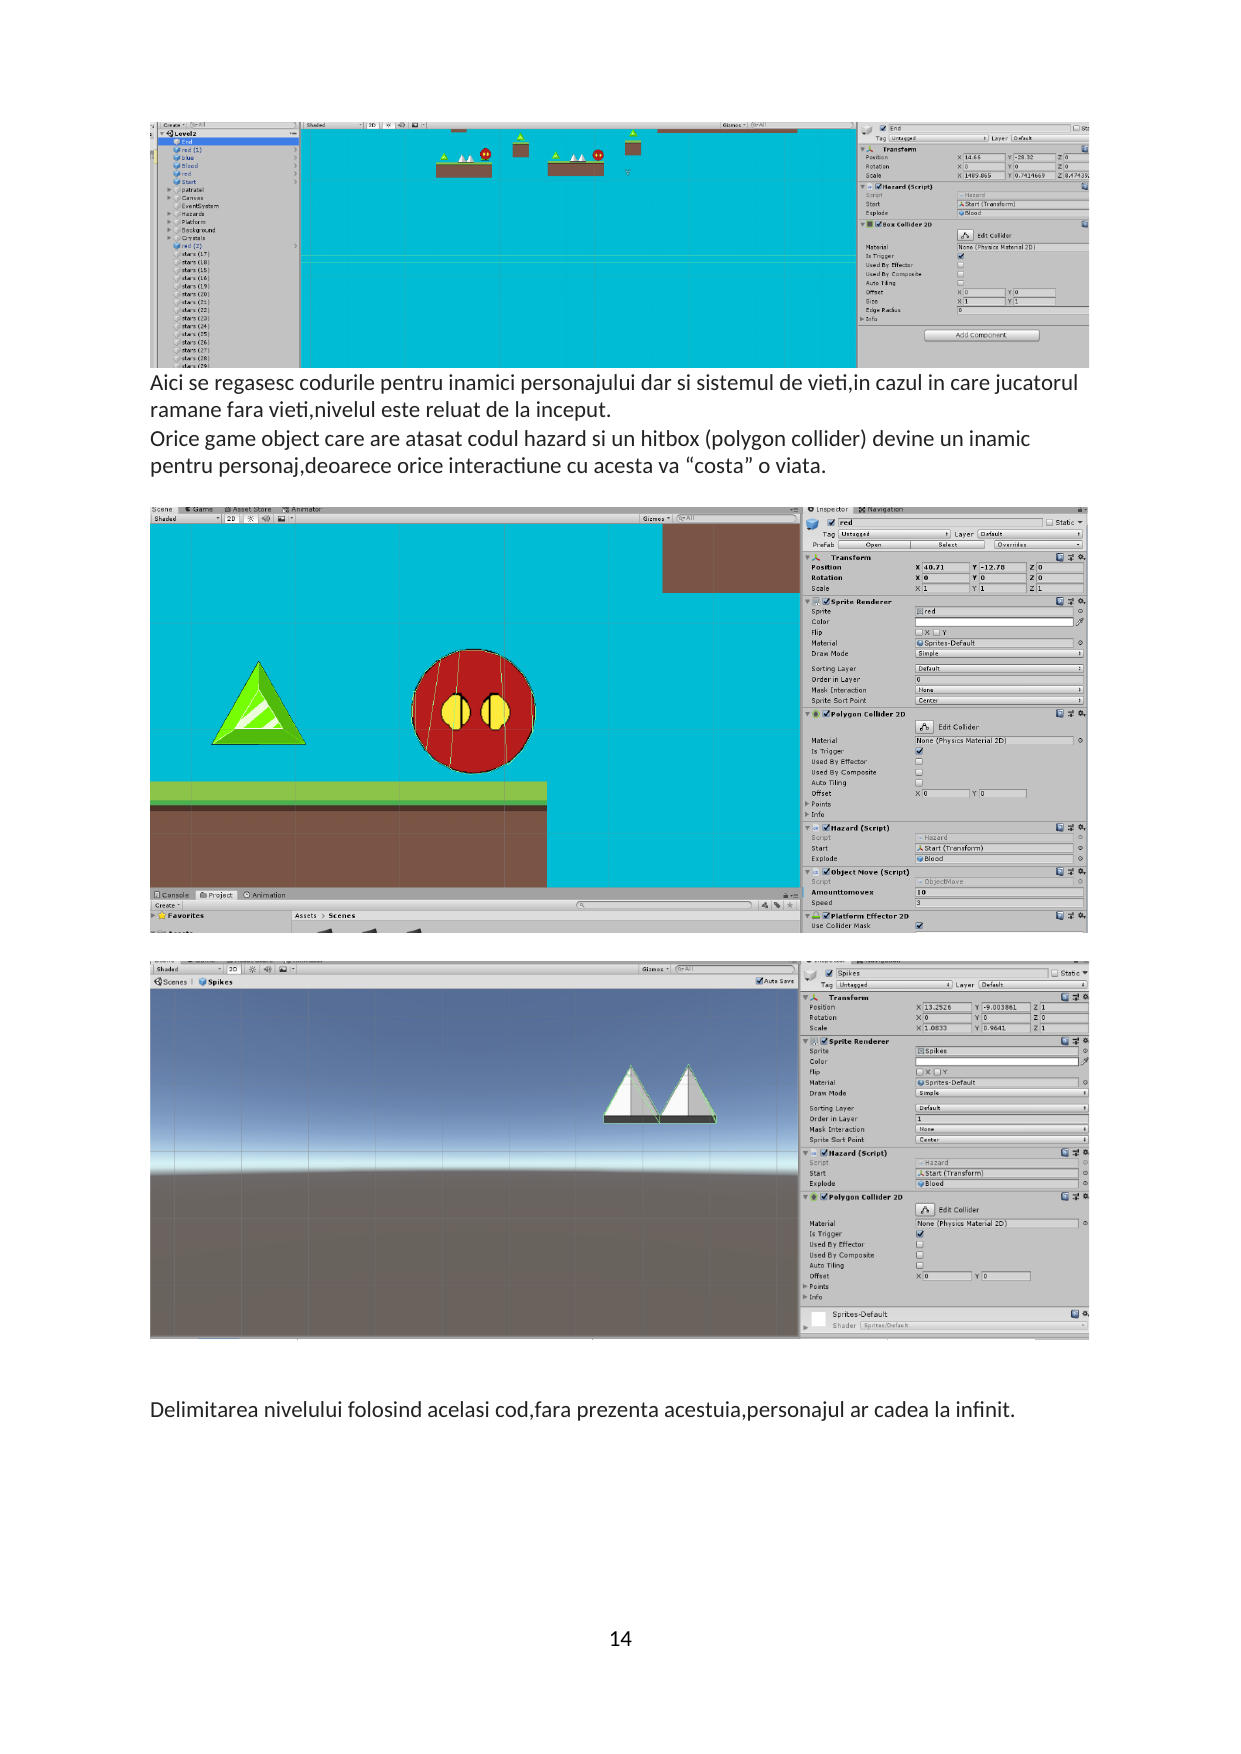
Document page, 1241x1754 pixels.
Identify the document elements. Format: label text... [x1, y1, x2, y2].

text Orice game object care are atasat codul hazard si un hitbox (polygon collider) devine un inamic pentru personaj,deoarece orice interactiune cu acesta va “costa” o viata. [828, 424, 1090, 480]
text Delimitarea nivelului folosind acelasi cod,fara prezenta acestuia,personajul ar cadea la infinit. [519, 1395, 1090, 1507]
text Aici se regasesc codurile pentru inamici personajului dar si sistemul de vieti,in cazul in care jucatorul ramane fara vieti,nivelul este reluat de la inceput. [666, 368, 1090, 424]
picture [150, 122, 1090, 368]
picture [150, 507, 1088, 933]
picture [150, 961, 1090, 1340]
